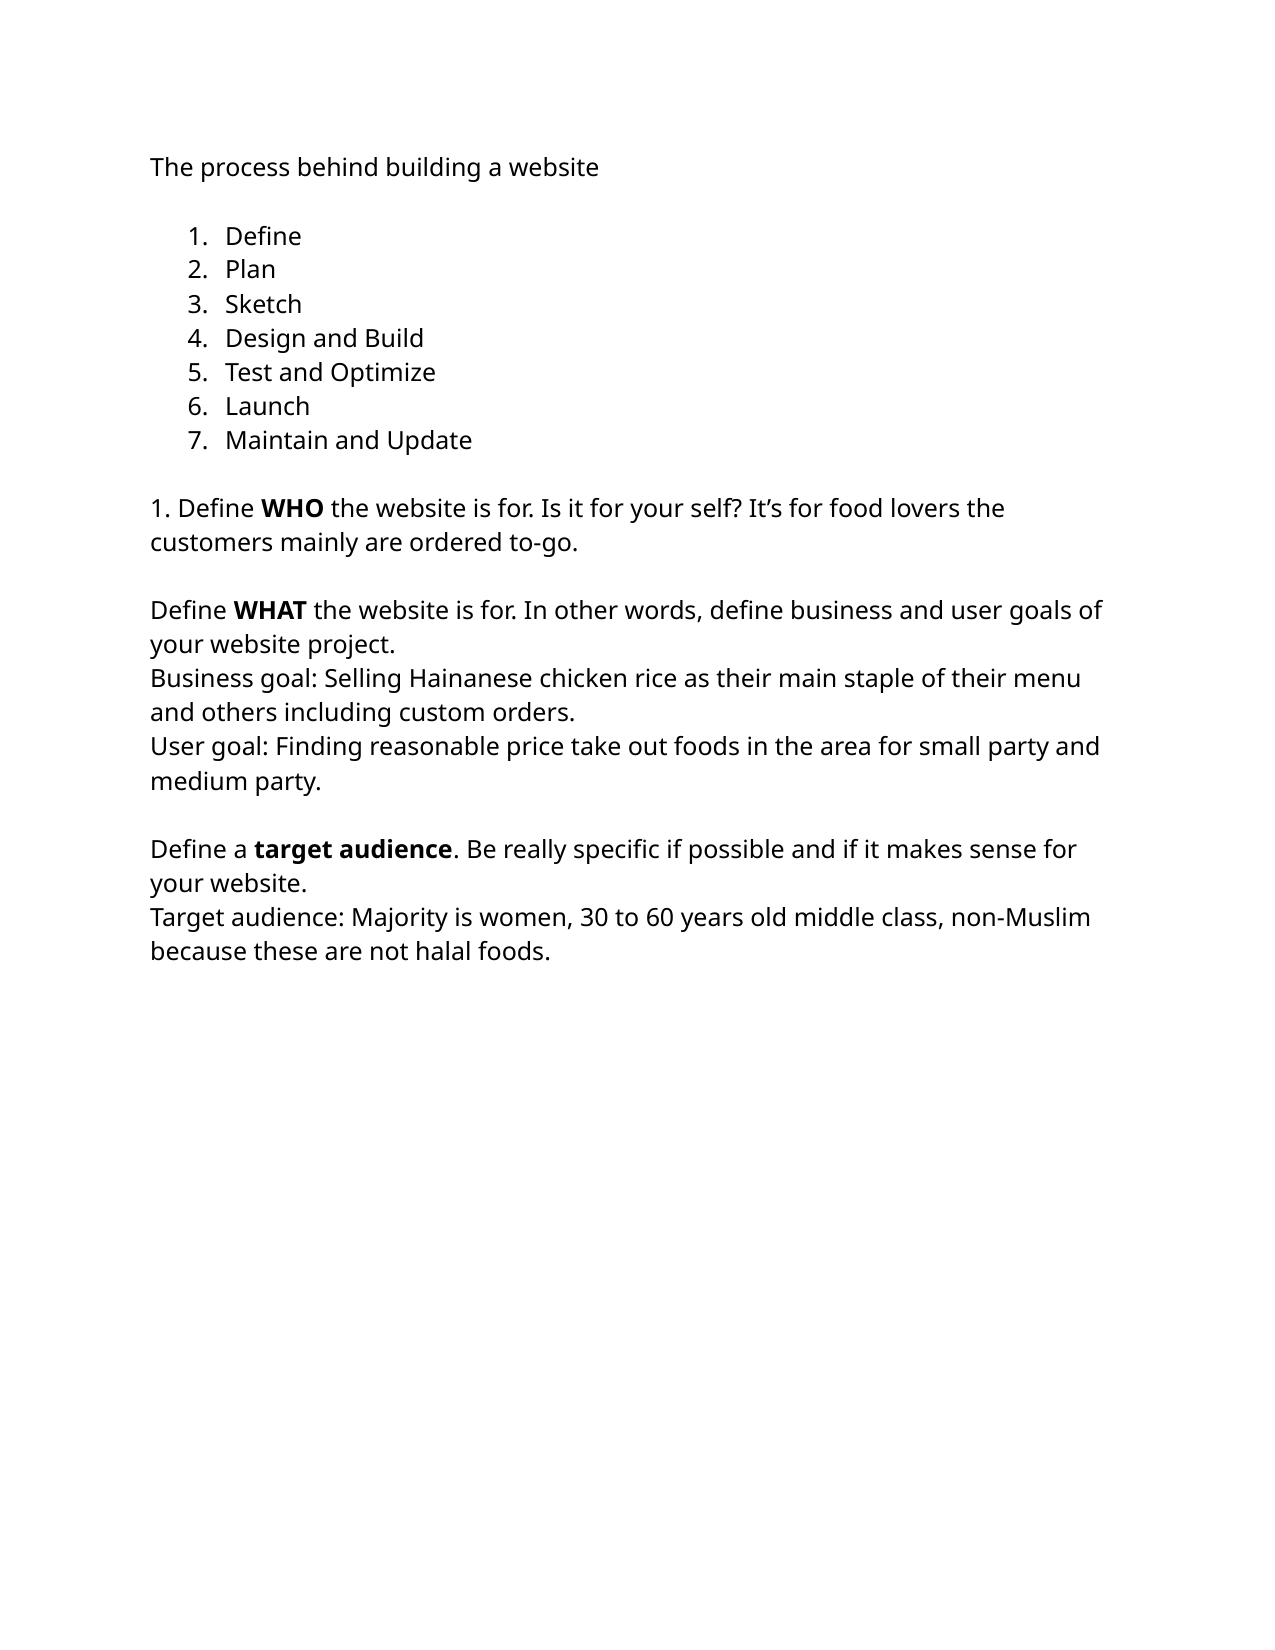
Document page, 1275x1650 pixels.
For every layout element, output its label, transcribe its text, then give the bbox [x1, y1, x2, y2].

text Define a target audience. Be really specific if possible and if it makes sense for your website. [150, 831, 1125, 899]
text 1. Define WHO the website is for. Is it for your self? It’s for food lovers the customers mainly are ordered to-go. [150, 491, 1125, 559]
list Test and Optimize [187, 354, 1125, 388]
list Maintain and Update [187, 422, 1125, 457]
list Plan [187, 252, 1125, 286]
text Business goal: Selling Hainanese chicken rice as their main staple of their menu and others including custom orders. [150, 661, 1125, 729]
list Sketch [187, 286, 1125, 320]
text Target audience: Majority is women, 30 to 60 years old middle class, non-Muslim because these are not halal foods. [150, 899, 1125, 967]
list Define [187, 218, 1125, 252]
text Define WHAT the website is for. In other words, define business and user goals of your website project. [150, 593, 1125, 661]
list Launch [187, 388, 1125, 422]
text User goal: Finding reasonable price take out foods in the area for small party and medium party. [150, 729, 1125, 797]
text The process behind building a website [150, 150, 1125, 184]
list Design and Build [187, 320, 1125, 354]
